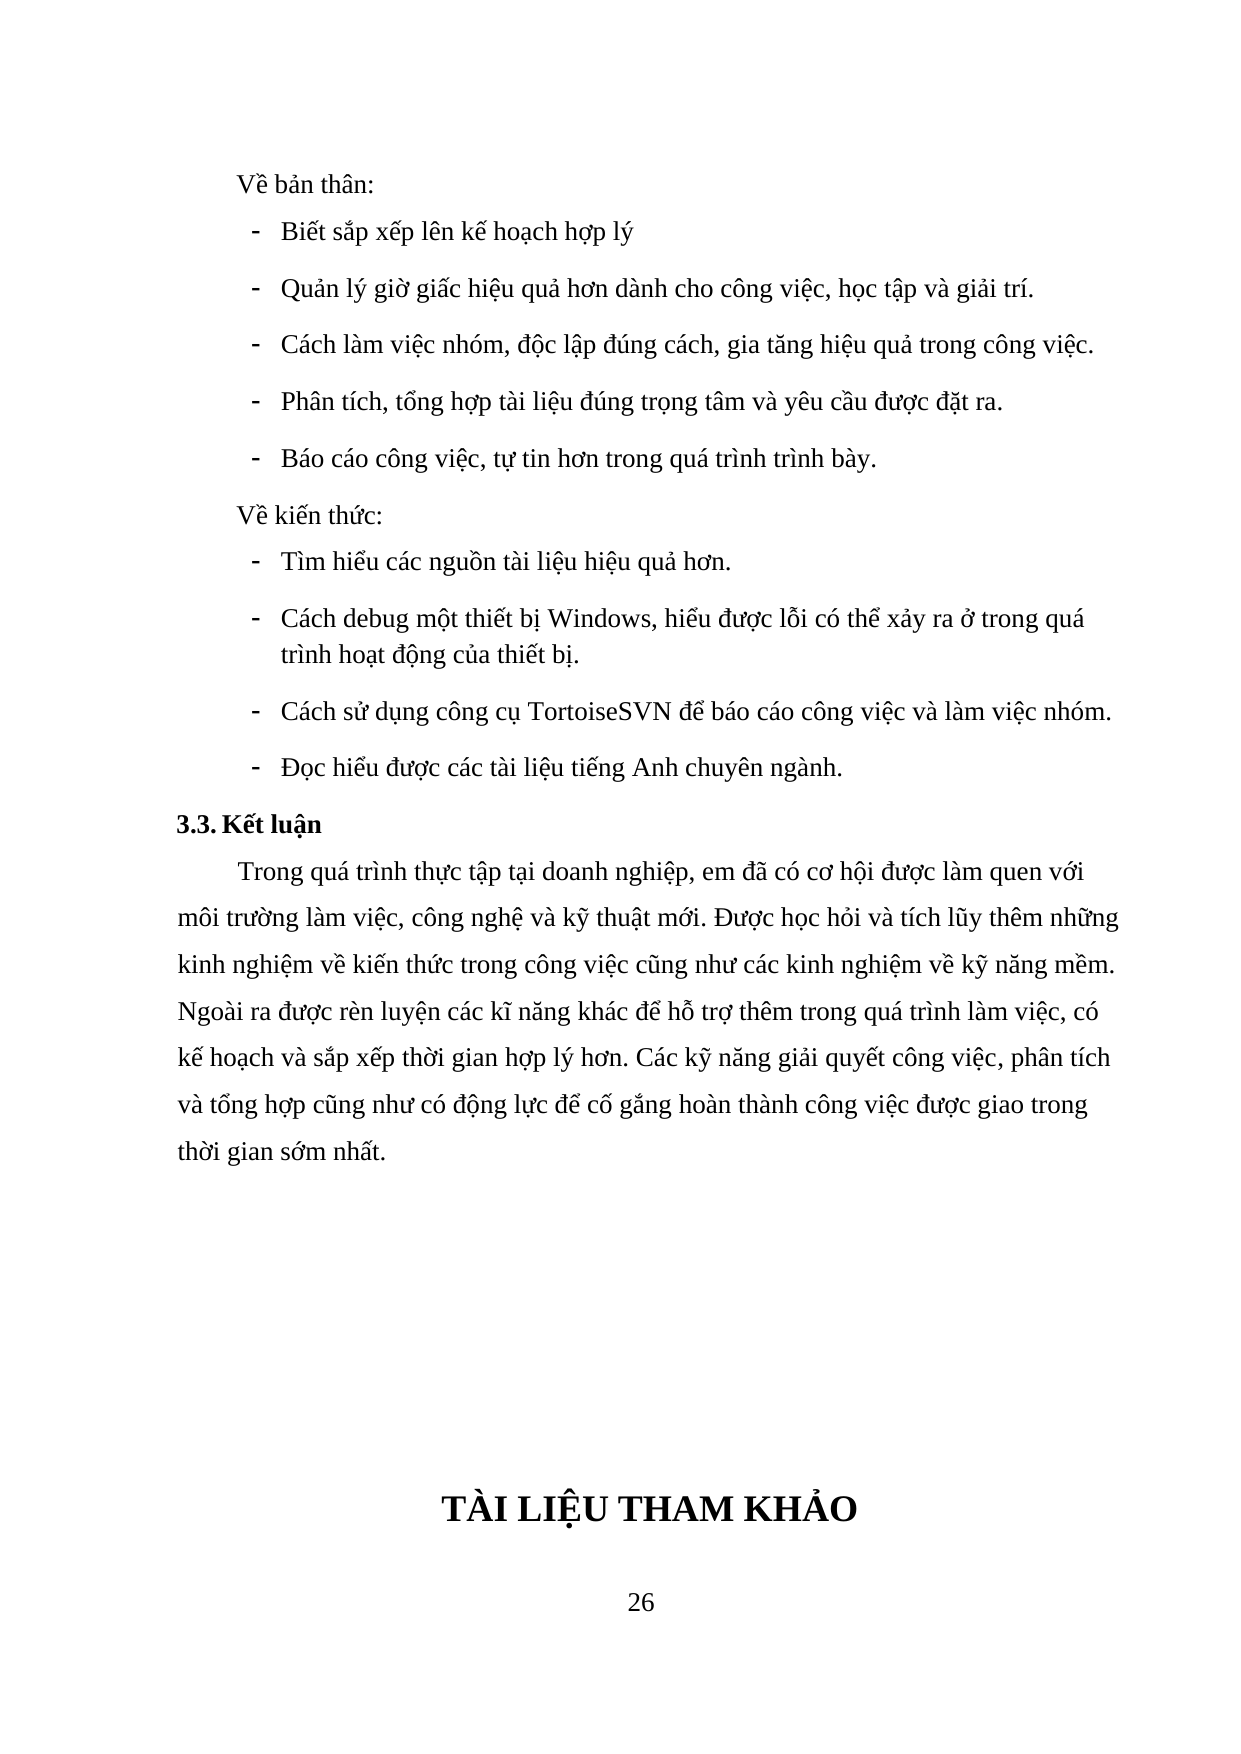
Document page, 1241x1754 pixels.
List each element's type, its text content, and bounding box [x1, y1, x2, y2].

text Về bản thân: [177, 168, 1122, 199]
text Về kiến thức: [177, 499, 1122, 530]
subtitle Kết luận [176, 808, 1122, 839]
text Cách sử dụng công cụ TortoiseSVN để báo cáo công việc và làm việc nhóm. [251, 695, 1122, 726]
subtitle TÀI LIỆU THAM KHẢO [177, 1487, 1122, 1530]
text Cách debug một thiết bị Windows, hiểu được lỗi có thể xảy ra ở trong quá trình hoạt động của thiết bị. [251, 602, 1122, 669]
text Phân tích, tổng hợp tài liệu đúng trọng tâm và yêu cầu được đặt ra. [251, 385, 1122, 417]
text Quản lý giờ giấc hiệu quả hơn dành cho công việc, học tập và giải trí. [251, 272, 1122, 303]
text Báo cáo công việc, tự tin hơn trong quá trình trình bày. [251, 442, 1122, 473]
text Trong quá trình thực tập tại doanh nghiệp, em đã có cơ hội được làm quen với môi trường làm việc, công nghệ và kỹ thuật mới. Được học hỏi và tích lũy thêm những kinh nghiệm về kiến thức trong công việc cũng như các kinh nghiệm về kỹ năng mềm. Ngoài ra được rèn luyện các kĩ năng khác để hỗ trợ thêm trong quá trình làm việc, có kế hoạch và sắp xếp thời gian hợp lý hơn. Các kỹ năng giải quyết công việc, phân tích và tổng hợp cũng như có động lực để cố gắng hoàn thành công việc được giao trong thời gian sớm nhất. [177, 855, 1122, 1166]
text Tìm hiểu các nguồn tài liệu hiệu quả hơn. [251, 546, 1122, 577]
text Cách làm việc nhóm, độc lập đúng cách, gia tăng hiệu quả trong công việc. [251, 328, 1122, 360]
text Đọc hiểu được các tài liệu tiếng Anh chuyên ngành. [251, 751, 1122, 783]
text Biết sắp xếp lên kế hoạch hợp lý [251, 215, 1122, 246]
